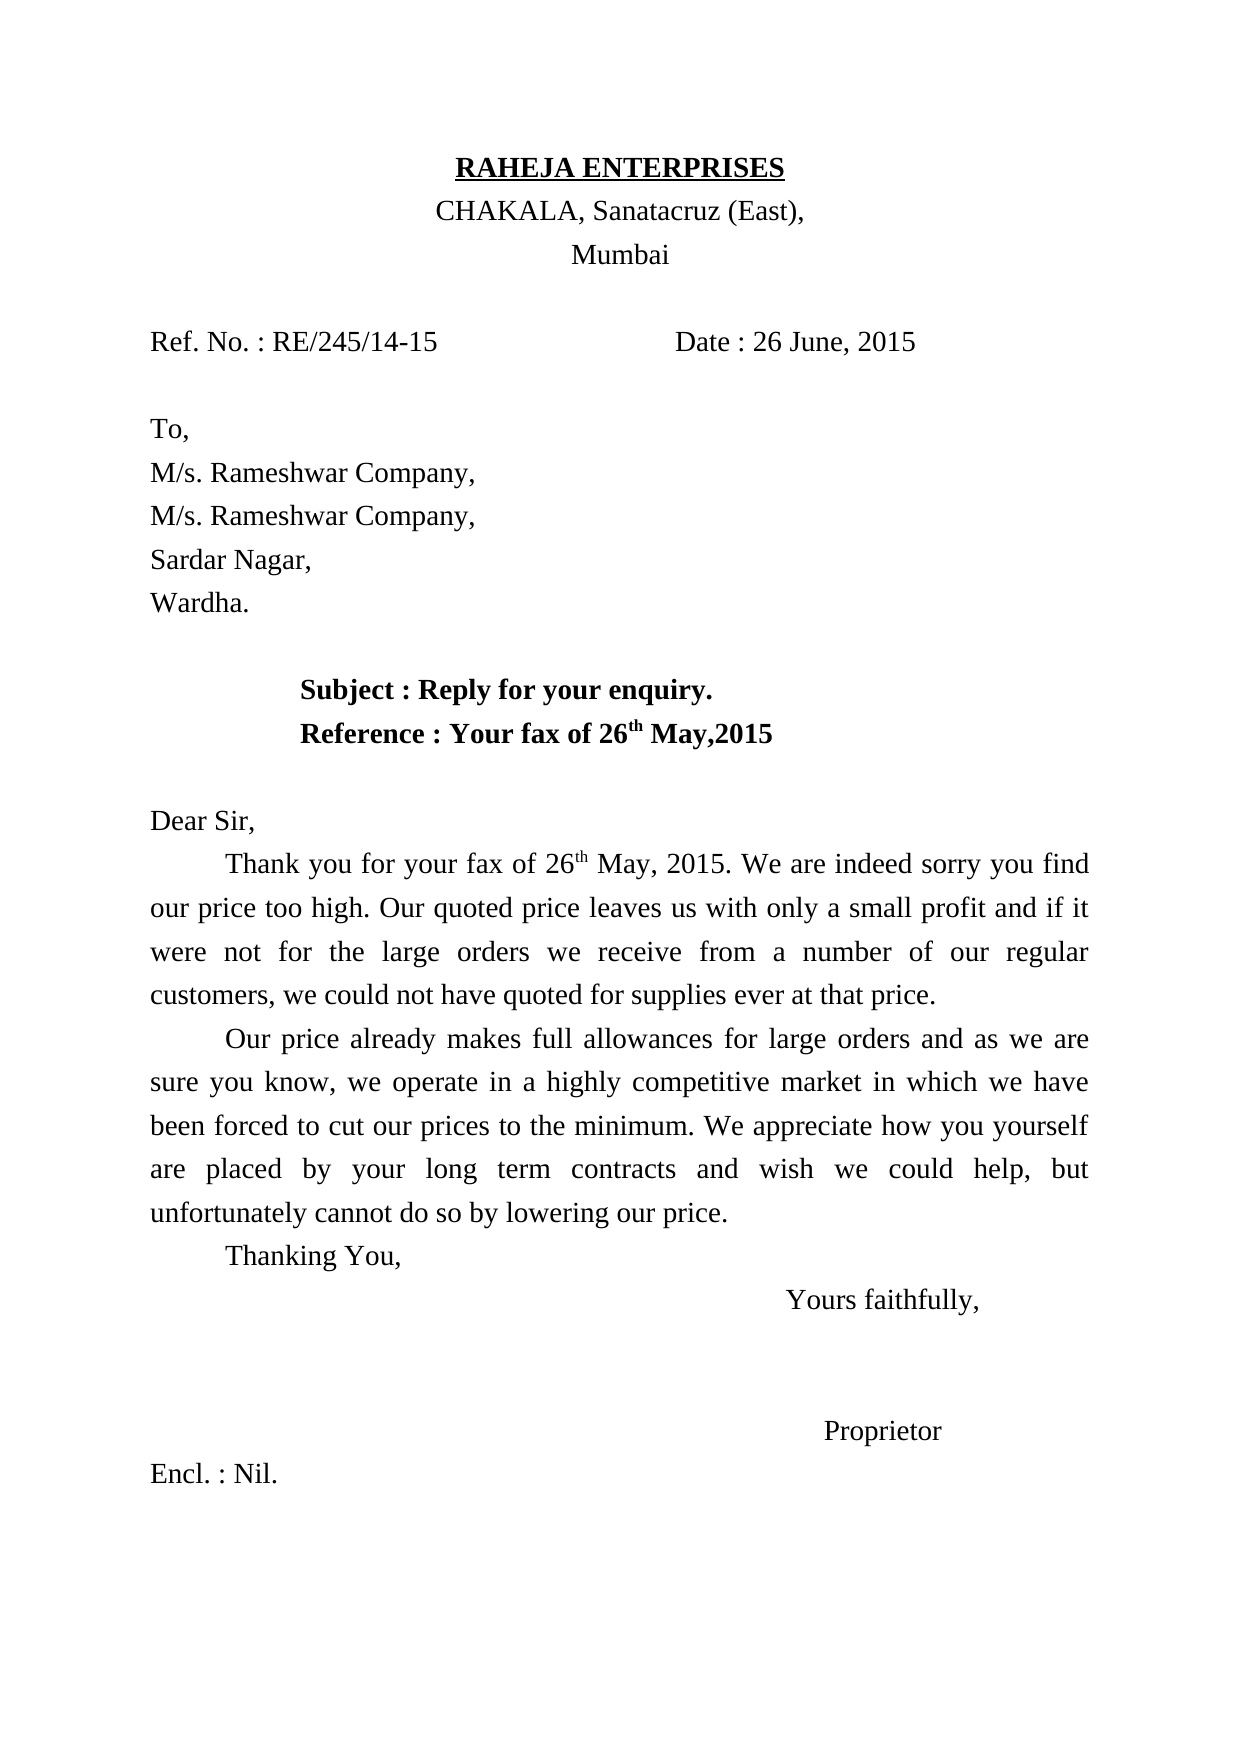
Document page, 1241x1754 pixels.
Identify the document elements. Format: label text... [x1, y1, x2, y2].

text Encl. : Nil. [150, 1456, 1090, 1490]
text Wardha. [150, 585, 1090, 619]
text M/s. Rameshwar Company, [150, 498, 1090, 532]
text Proprietor [675, 1413, 1090, 1446]
text Sardar Nagar, [150, 542, 1090, 575]
text Thanking You, [150, 1238, 1090, 1272]
text To, [150, 411, 1090, 445]
text Mumbai [150, 237, 1090, 271]
text Dear Sir, [150, 803, 1090, 837]
text CHAKALA, Sanatacruz (East), [150, 193, 1090, 227]
text Ref. No. : RE/245/14-15 Date : 26 June, 2015 [150, 324, 1090, 358]
text Thank you for your fax of 26th May, 2015. We are indeed sorry you find our price too high. Our quoted price leaves us with only a small profit and if it were not for the large orders we receive from a number of our regular customers, we could not have quoted for supplies ever at that price. [150, 847, 1090, 1011]
text RAHEJA ENTERPRISES [150, 150, 1090, 183]
text Subject : Reply for your enquiry. [150, 672, 1090, 706]
text M/s. Rameshwar Company, [150, 455, 1090, 488]
text Reference : Your fax of 26th May,2015 [150, 716, 1090, 749]
text Yours faithfully, [675, 1282, 1090, 1316]
text Our price already makes full allowances for large orders and as we are sure you know, we operate in a highly competitive market in which we have been forced to cut our prices to the minimum. We appreciate how you yourself are placed by your long term contracts and wish we could help, but unfortunately cannot do so by lowering our price. [150, 1021, 1090, 1228]
